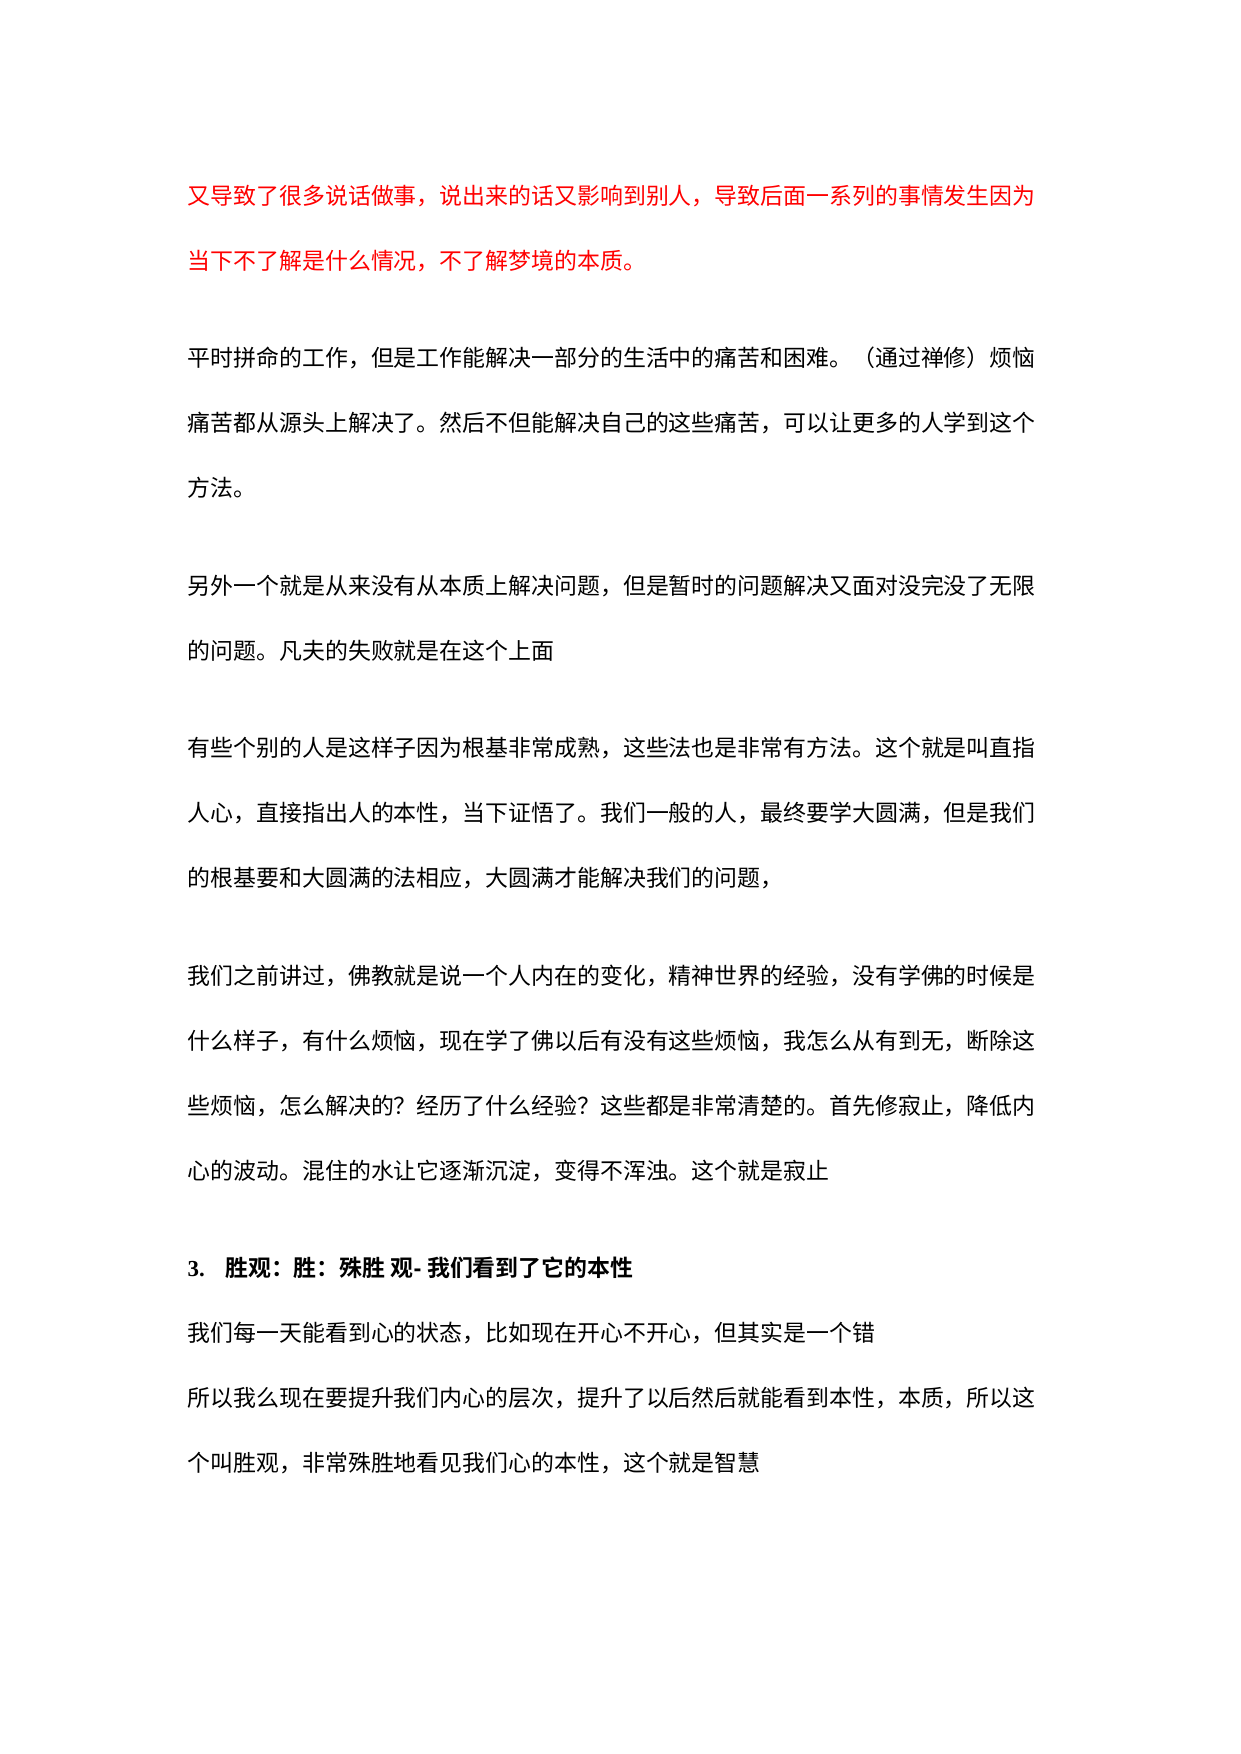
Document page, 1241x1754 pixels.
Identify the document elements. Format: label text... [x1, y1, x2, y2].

text 平时拼命的工作，但是工作能解决一部分的生活中的痛苦和困难。（通过禅修）烦恼痛苦都从源头上解决了。然后不但能解决自己的这些痛苦，可以让更多的人学到这个方法。 [187, 324, 1053, 519]
text 我们每一天能看到心的状态，比如现在开心不开心，但其实是一个错 [187, 1299, 1053, 1364]
text 所以我么现在要提升我们内心的层次，提升了以后然后就能看到本性，本质，所以这个叫胜观，非常殊胜地看见我们心的本性，这个就是智慧 [187, 1364, 1053, 1494]
text 另外一个就是从来没有从本质上解决问题，但是暂时的问题解决又面对没完没了无限的问题。凡夫的失败就是在这个上面 [187, 552, 1053, 682]
list 胜观：胜：殊胜 观- 我们看到了它的本性 [187, 1234, 1053, 1299]
text 有些个别的人是这样子因为根基非常成熟，这些法也是非常有方法。这个就是叫直指人心，直接指出人的本性，当下证悟了。我们一般的人，最终要学大圆满，但是我们的根基要和大圆满的法相应，大圆满才能解决我们的问题， [187, 714, 1053, 909]
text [187, 162, 1053, 292]
text 我们之前讲过，佛教就是说一个人内在的变化，精神世界的经验，没有学佛的时候是什么样子，有什么烦恼，现在学了佛以后有没有这些烦恼，我怎么从有到无，断除这些烦恼，怎么解决的？经历了什么经验？这些都是非常清楚的。首先修寂止，降低内心的波动。混住的水让它逐渐沉淀，变得不浑浊。这个就是寂止 [187, 942, 1053, 1202]
